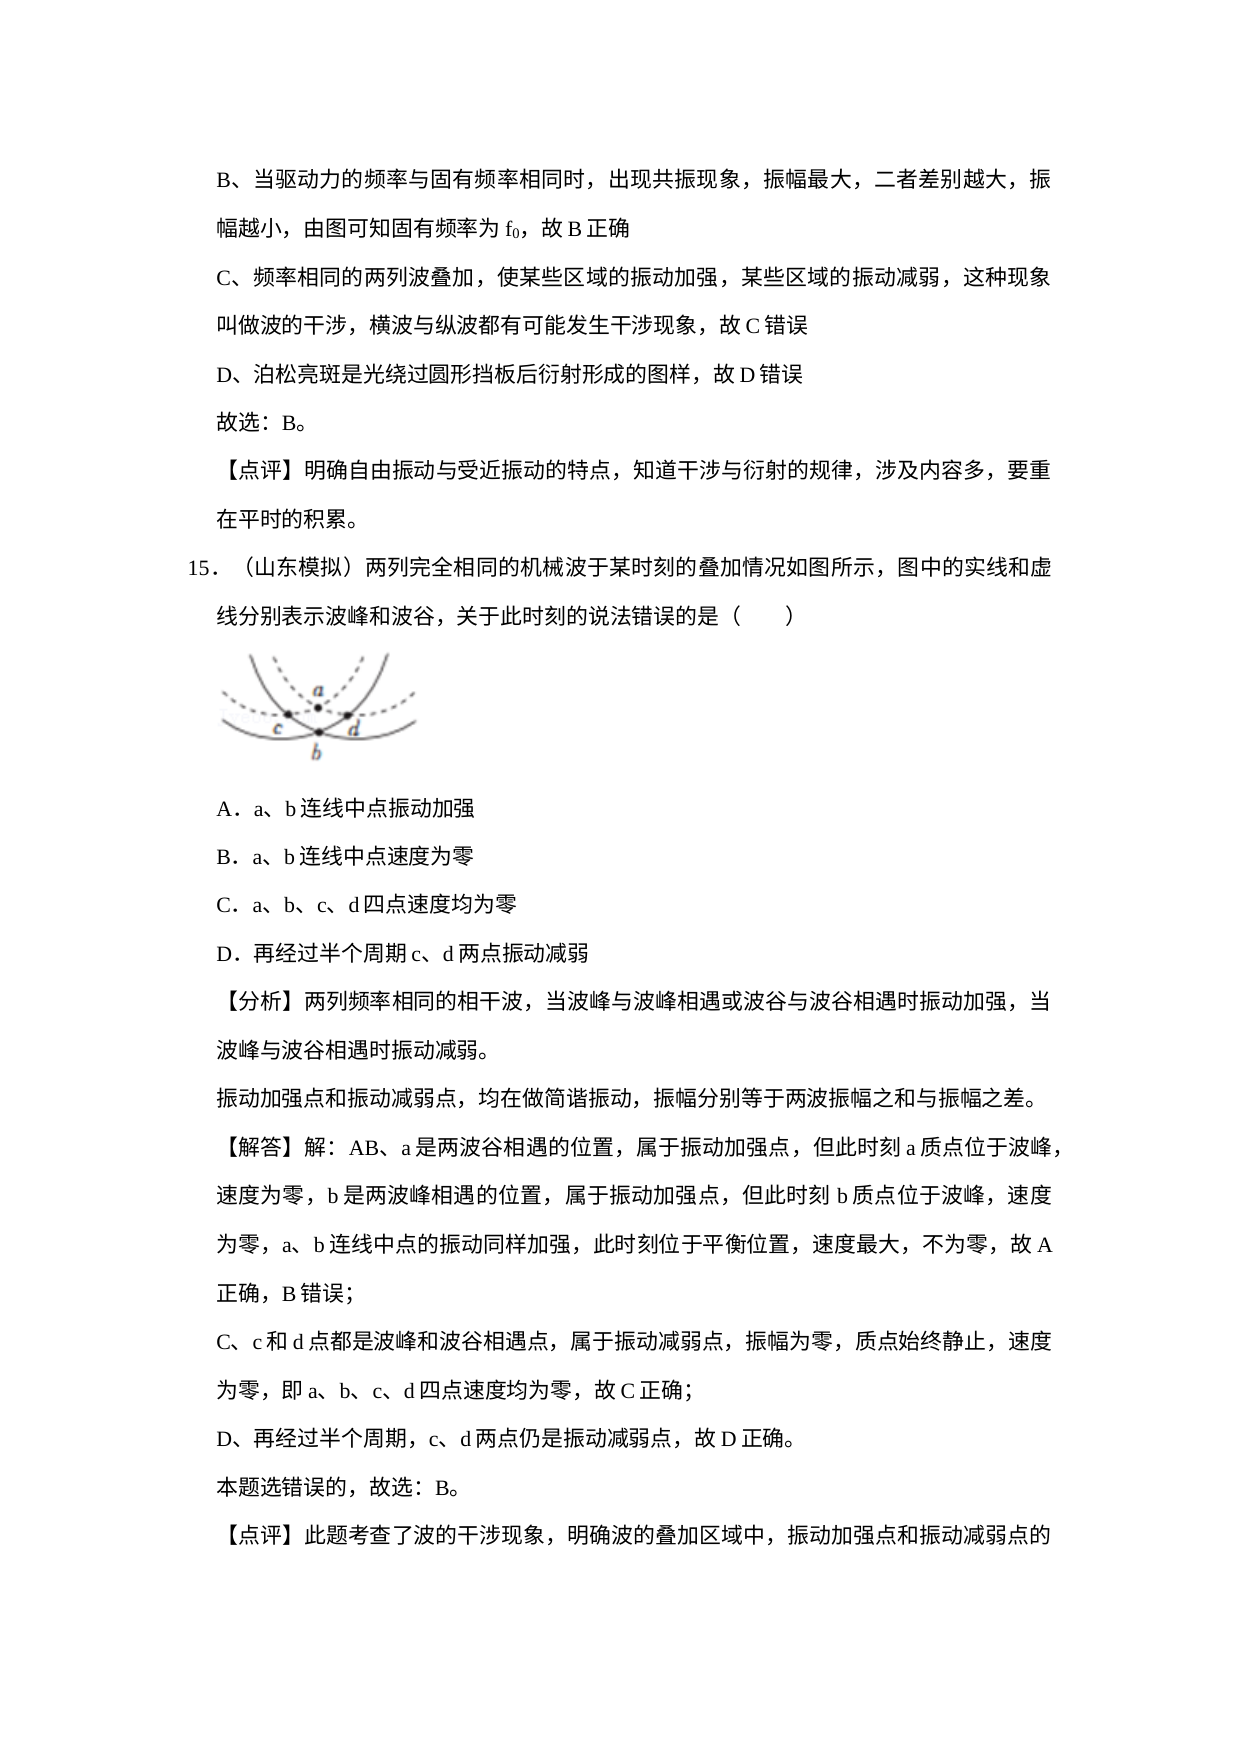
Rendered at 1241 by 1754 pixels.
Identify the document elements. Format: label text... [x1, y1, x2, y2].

picture [216, 647, 423, 766]
text 故选：B。 [216, 404, 1053, 437]
text 本题选错误的，故选：B。 [216, 1469, 1053, 1502]
text C．a、b、c、d四点速度均为零 [187, 887, 1053, 919]
text A．a、b连线中点振动加强 [187, 790, 1053, 823]
text D、泊松亮斑是光绕过圆形挡板后衍射形成的图样，故D错误 [216, 356, 1053, 389]
text D、再经过半个周期，c、d两点仍是振动减弱点，故D正确。 [216, 1421, 1053, 1453]
text C、c和d点都是波峰和波谷相遇点，属于振动减弱点，振幅为零，质点始终静止，速度为零，即a、b、c、d四点速度均为零，故C正确； [216, 1324, 1053, 1405]
text D．再经过半个周期c、d两点振动减弱 [187, 935, 1053, 968]
text 15．（山东模拟）两列完全相同的机械波于某时刻的叠加情况如图所示，图中的实线和虚线分别表示波峰和波谷，关于此时刻的说法错误的是（ ） [187, 550, 1053, 631]
text 振动加强点和振动减弱点，均在做简谐振动，振幅分别等于两波振幅之和与振幅之差。 [216, 1081, 1053, 1113]
text 【分析】两列频率相同的相干波，当波峰与波峰相遇或波谷与波谷相遇时振动加强，当波峰与波谷相遇时振动减弱。 [216, 984, 1053, 1065]
text 【解答】解：AB、a是两波谷相遇的位置，属于振动加强点，但此时刻a质点位于波峰，速度为零，b是两波峰相遇的位置，属于振动加强点，但此时刻b质点位于波峰，速度为零，a、b连线中点的振动同样加强，此时刻位于平衡位置，速度最大，不为零，故A正确，B错误； [216, 1129, 1053, 1308]
text C、频率相同的两列波叠加，使某些区域的振动加强，某些区域的振动减弱，这种现象叫做波的干涉，横波与纵波都有可能发生干涉现象，故C错误 [216, 259, 1053, 340]
text B、当驱动力的频率与固有频率相同时，出现共振现象，振幅最大，二者差别越大，振幅越小，由图可知固有频率为f0，故B正确 [216, 162, 1053, 243]
text B．a、b连线中点速度为零 [187, 839, 1053, 871]
text 【点评】明确自由振动与受近振动的特点，知道干涉与衍射的规律，涉及内容多，要重在平时的积累。 [216, 453, 1053, 534]
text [216, 1517, 1053, 1550]
